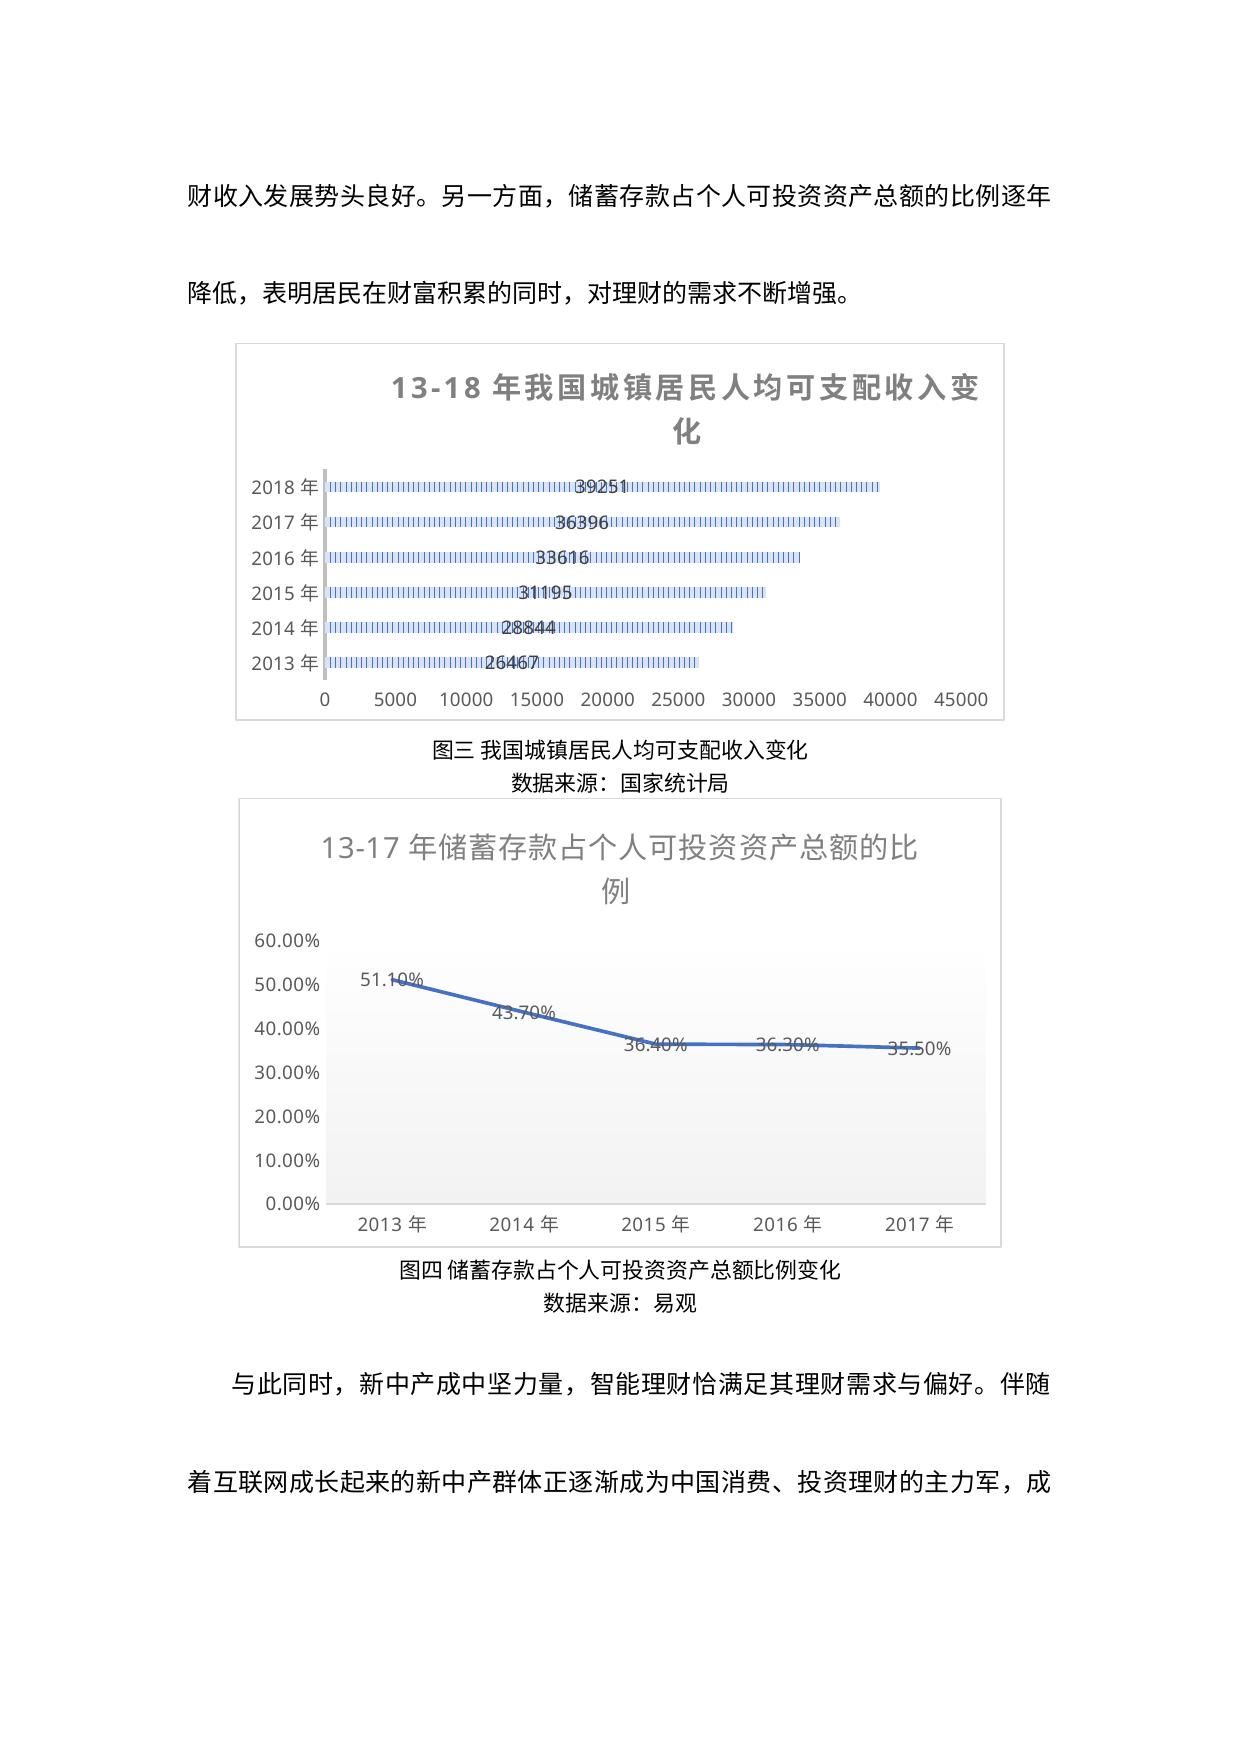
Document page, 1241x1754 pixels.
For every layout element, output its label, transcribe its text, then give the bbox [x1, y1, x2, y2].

text 图三 我国城镇居民人均可支配收入变化 [187, 733, 1053, 765]
text 图四 储蓄存款占个人可投资资产总额比例变化 [187, 1253, 1053, 1285]
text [187, 1350, 1053, 1513]
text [187, 162, 1053, 324]
text 数据来源：国家统计局 [187, 765, 1053, 798]
text 数据来源：易观 [187, 1285, 1053, 1318]
